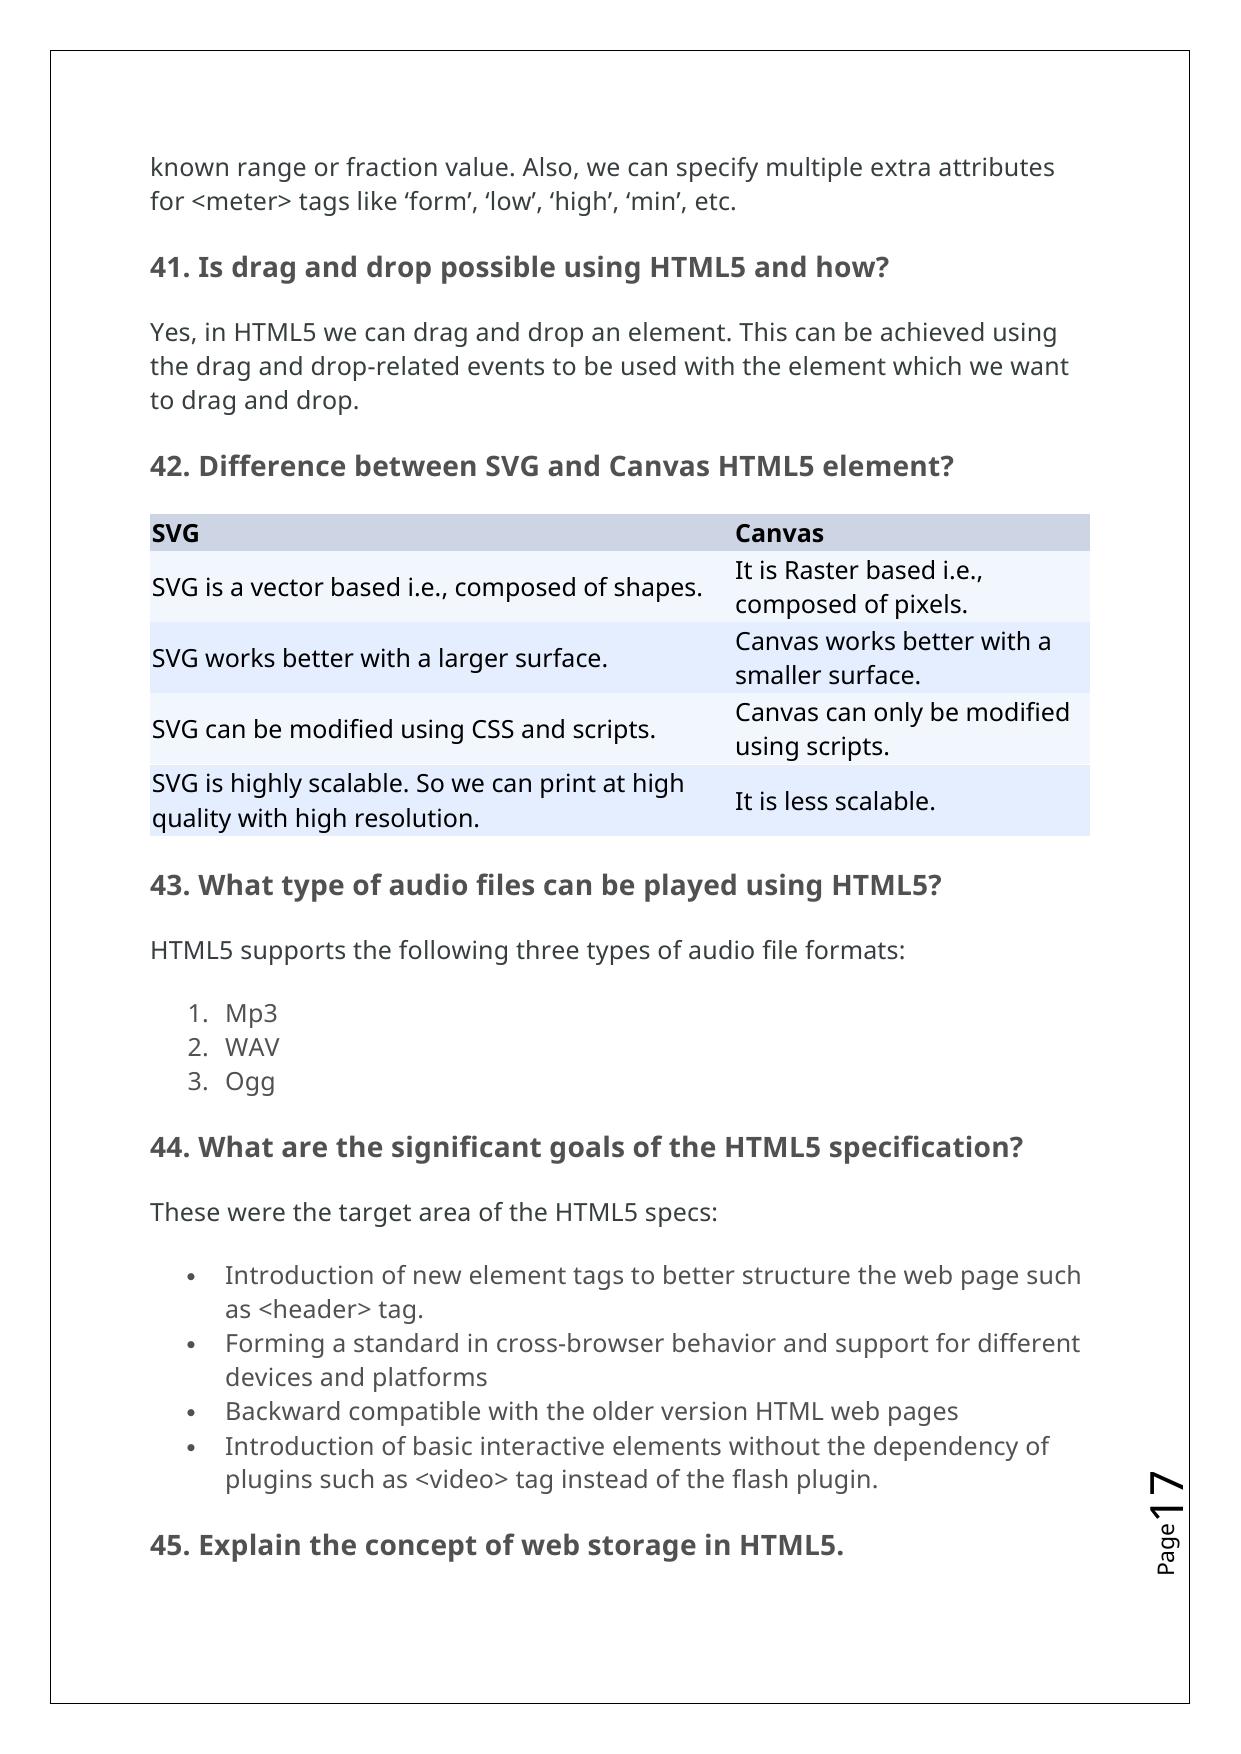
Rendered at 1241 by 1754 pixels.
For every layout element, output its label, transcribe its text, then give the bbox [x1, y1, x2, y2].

list Forming a standard in cross-browser behavior and support for different devices and platforms [187, 1326, 1090, 1394]
text 44. What are the significant goals of the HTML5 specification? [150, 1127, 1090, 1165]
list Backward compatible with the older version HTML web pages [187, 1394, 1090, 1428]
text These were the target area of the HTML5 specs: [150, 1194, 1090, 1229]
list WAV [187, 1030, 1090, 1064]
text 45. Explain the concept of web storage in HTML5. [150, 1525, 1090, 1564]
table_cell SVG is highly scalable. So we can print at high quality with high resolution. [150, 765, 733, 836]
text 43. What type of audio files can be played using HTML5? [150, 865, 1090, 903]
table_cell SVG can be modified using CSS and scripts. [150, 693, 733, 764]
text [150, 150, 1090, 218]
table_header SVG [150, 514, 733, 551]
table_cell SVG is a vector based i.e., composed of shapes. [150, 551, 733, 622]
list Introduction of basic interactive elements without the dependency of plugins such as <video> tag instead of the flash plugin. [187, 1428, 1090, 1496]
text 42. Difference between SVG and Canvas HTML5 element? [150, 446, 1090, 484]
list Ogg [187, 1064, 1090, 1098]
table_cell It is less scalable. [733, 765, 1090, 836]
table_cell SVG works better with a larger surface. [150, 622, 733, 693]
list Introduction of new element tags to better structure the web page such as <header> tag. [187, 1258, 1090, 1326]
text Yes, in HTML5 we can drag and drop an element. This can be achieved using the drag and drop-related events to be used with the element which we want to drag and drop. [150, 315, 1090, 417]
list Mp3 [187, 996, 1090, 1030]
table_cell Canvas works better with a smaller surface. [733, 622, 1090, 693]
table_header Canvas [733, 514, 1090, 551]
table_cell Canvas can only be modified using scripts. [733, 693, 1090, 764]
table_cell It is Raster based i.e., composed of pixels. [733, 551, 1090, 622]
text HTML5 supports the following three types of audio file formats: [150, 932, 1090, 967]
text 41. Is drag and drop possible using HTML5 and how? [150, 247, 1090, 286]
